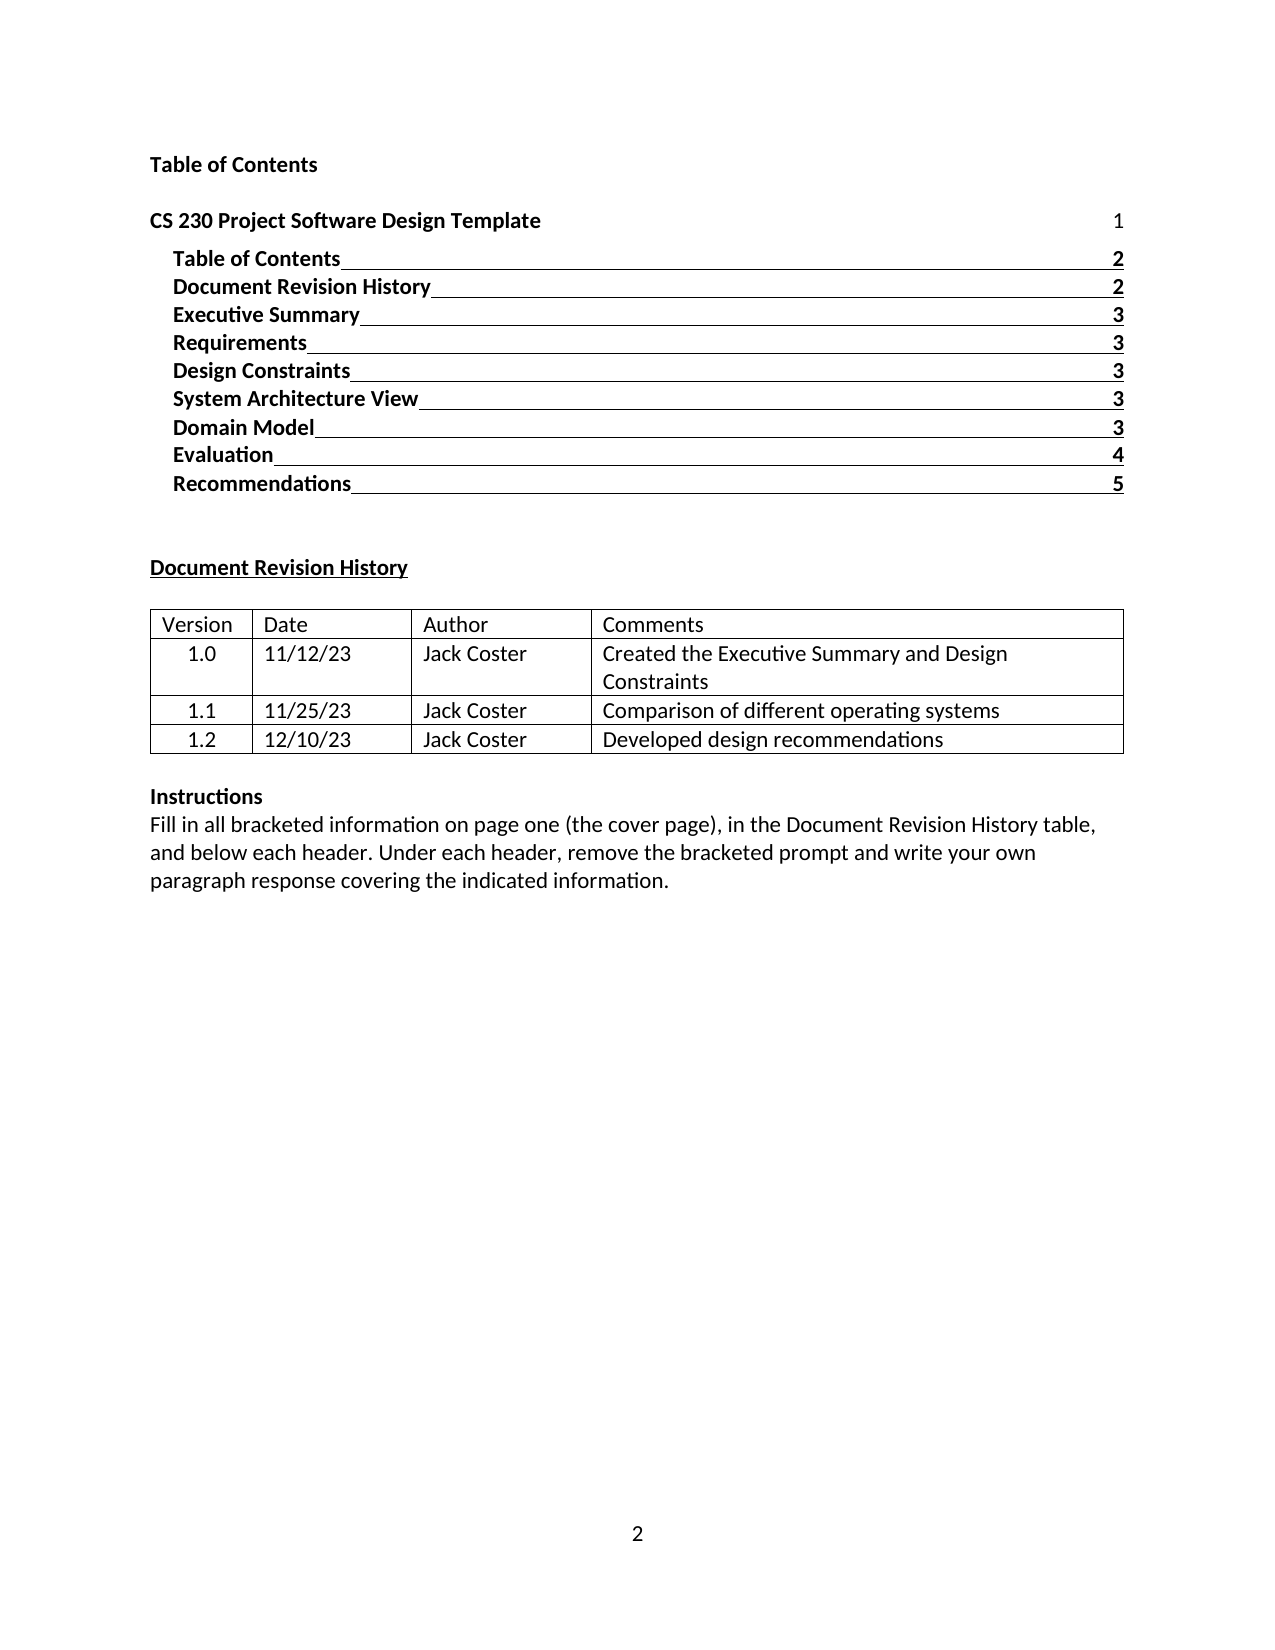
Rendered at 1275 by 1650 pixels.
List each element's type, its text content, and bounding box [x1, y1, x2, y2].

subtitle Document Revision History [150, 553, 1125, 581]
table_cell Jack Coster [412, 639, 591, 695]
table_cell Jack Coster [412, 725, 591, 753]
text Fill in all bracketed information on page one (the cover page), in the Document Revision History table, and below each header. Under each header, remove the bracketed prompt and write your own paragraph response covering the indicated information. [150, 810, 1125, 894]
subtitle Table of Contents [150, 150, 1125, 178]
table_header Author [412, 610, 591, 638]
table_cell Jack Coster [412, 696, 591, 724]
table_cell 1.1 [151, 696, 252, 724]
table_cell 12/10/23 [253, 725, 411, 753]
table_cell 11/25/23 [253, 696, 411, 724]
table_cell 11/12/23 [253, 639, 411, 695]
table_header Date [253, 610, 411, 638]
table_cell Developed design recommendations [592, 725, 1123, 753]
table_cell 1.0 [151, 639, 252, 695]
table_header Comments [592, 610, 1123, 638]
table_cell Created the Executive Summary and Design Constraints [592, 639, 1123, 695]
table_header Version [151, 610, 252, 638]
table_cell 1.2 [151, 725, 252, 753]
table_cell Comparison of different operating systems [592, 696, 1123, 724]
text Instructions [150, 782, 1125, 810]
